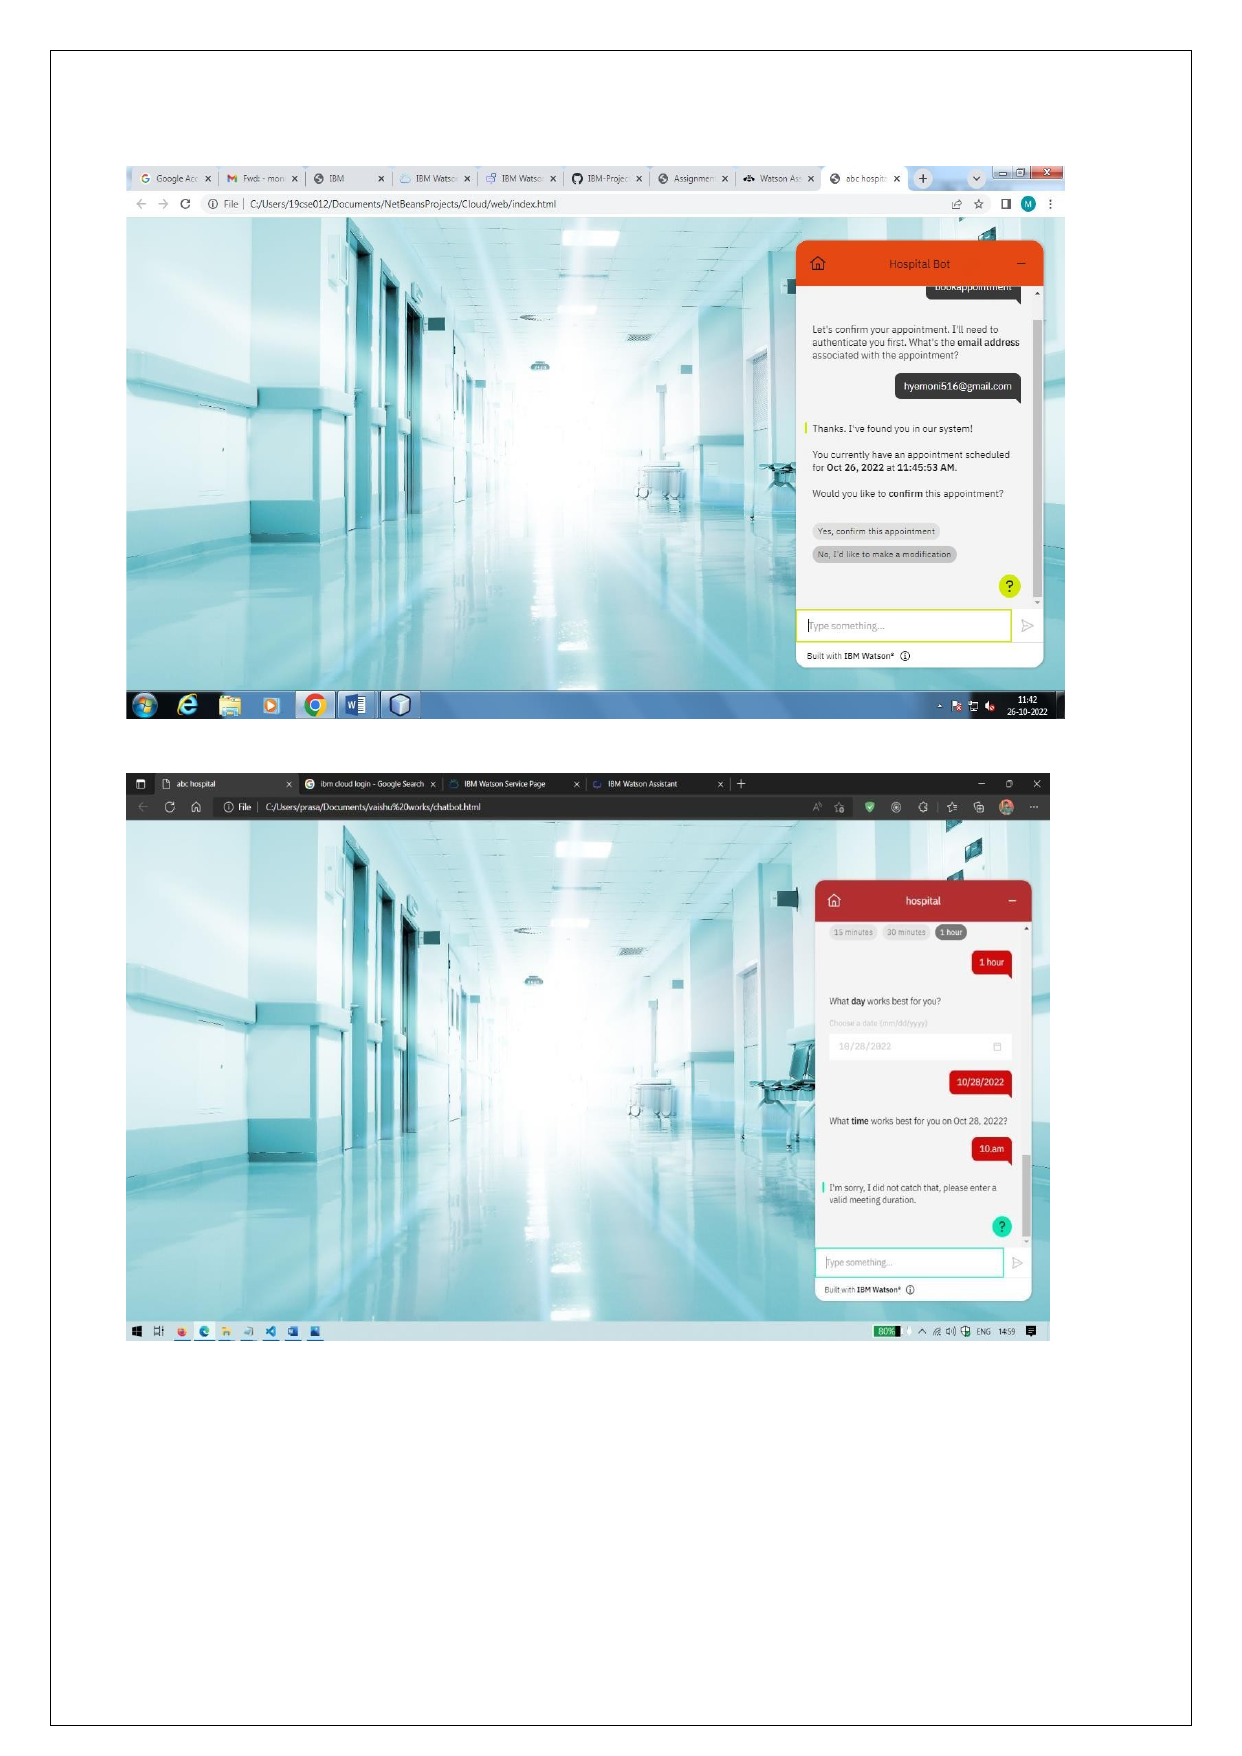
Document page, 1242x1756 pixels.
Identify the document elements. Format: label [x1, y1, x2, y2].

picture [126, 773, 1050, 1341]
picture [126, 166, 1065, 719]
